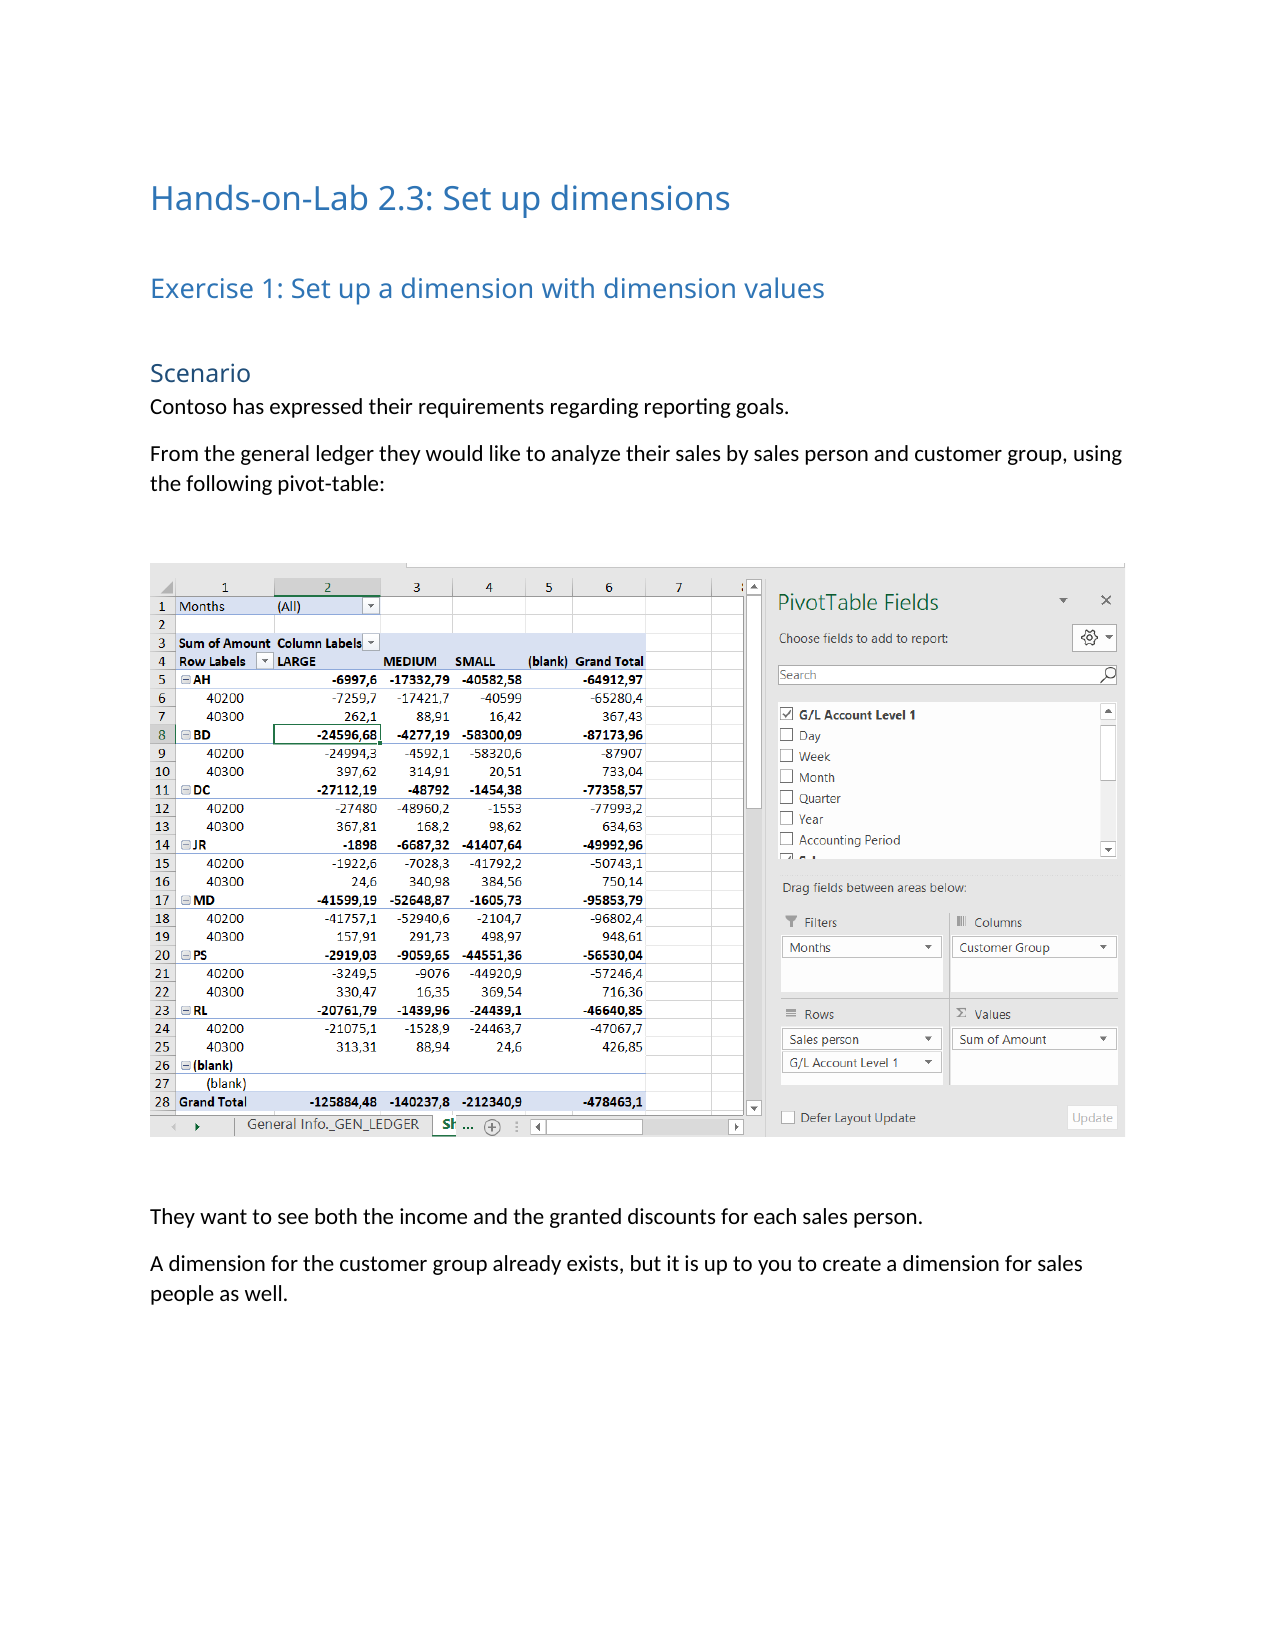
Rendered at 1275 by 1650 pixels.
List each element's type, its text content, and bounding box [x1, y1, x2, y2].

picture [150, 563, 1125, 1137]
subtitle Hands-on-Lab 2.3: Set up dimensions [150, 175, 1125, 220]
text From the general ledger they would like to analyze their sales by sales person and customer group, using the following pivot-table: [150, 439, 1125, 498]
text A dimension for the customer group already exists, but it is up to you to create a dimension for sales people as well. [150, 1249, 1125, 1307]
subtitle Exercise 1: Set up a dimension with dimension values [150, 269, 1125, 306]
text They want to see both the income and the granted discounts for each sales person. [150, 1202, 1125, 1230]
subtitle Scenario [150, 356, 1125, 390]
text Contoso has expressed their requirements regarding reporting goals. [150, 392, 1125, 421]
